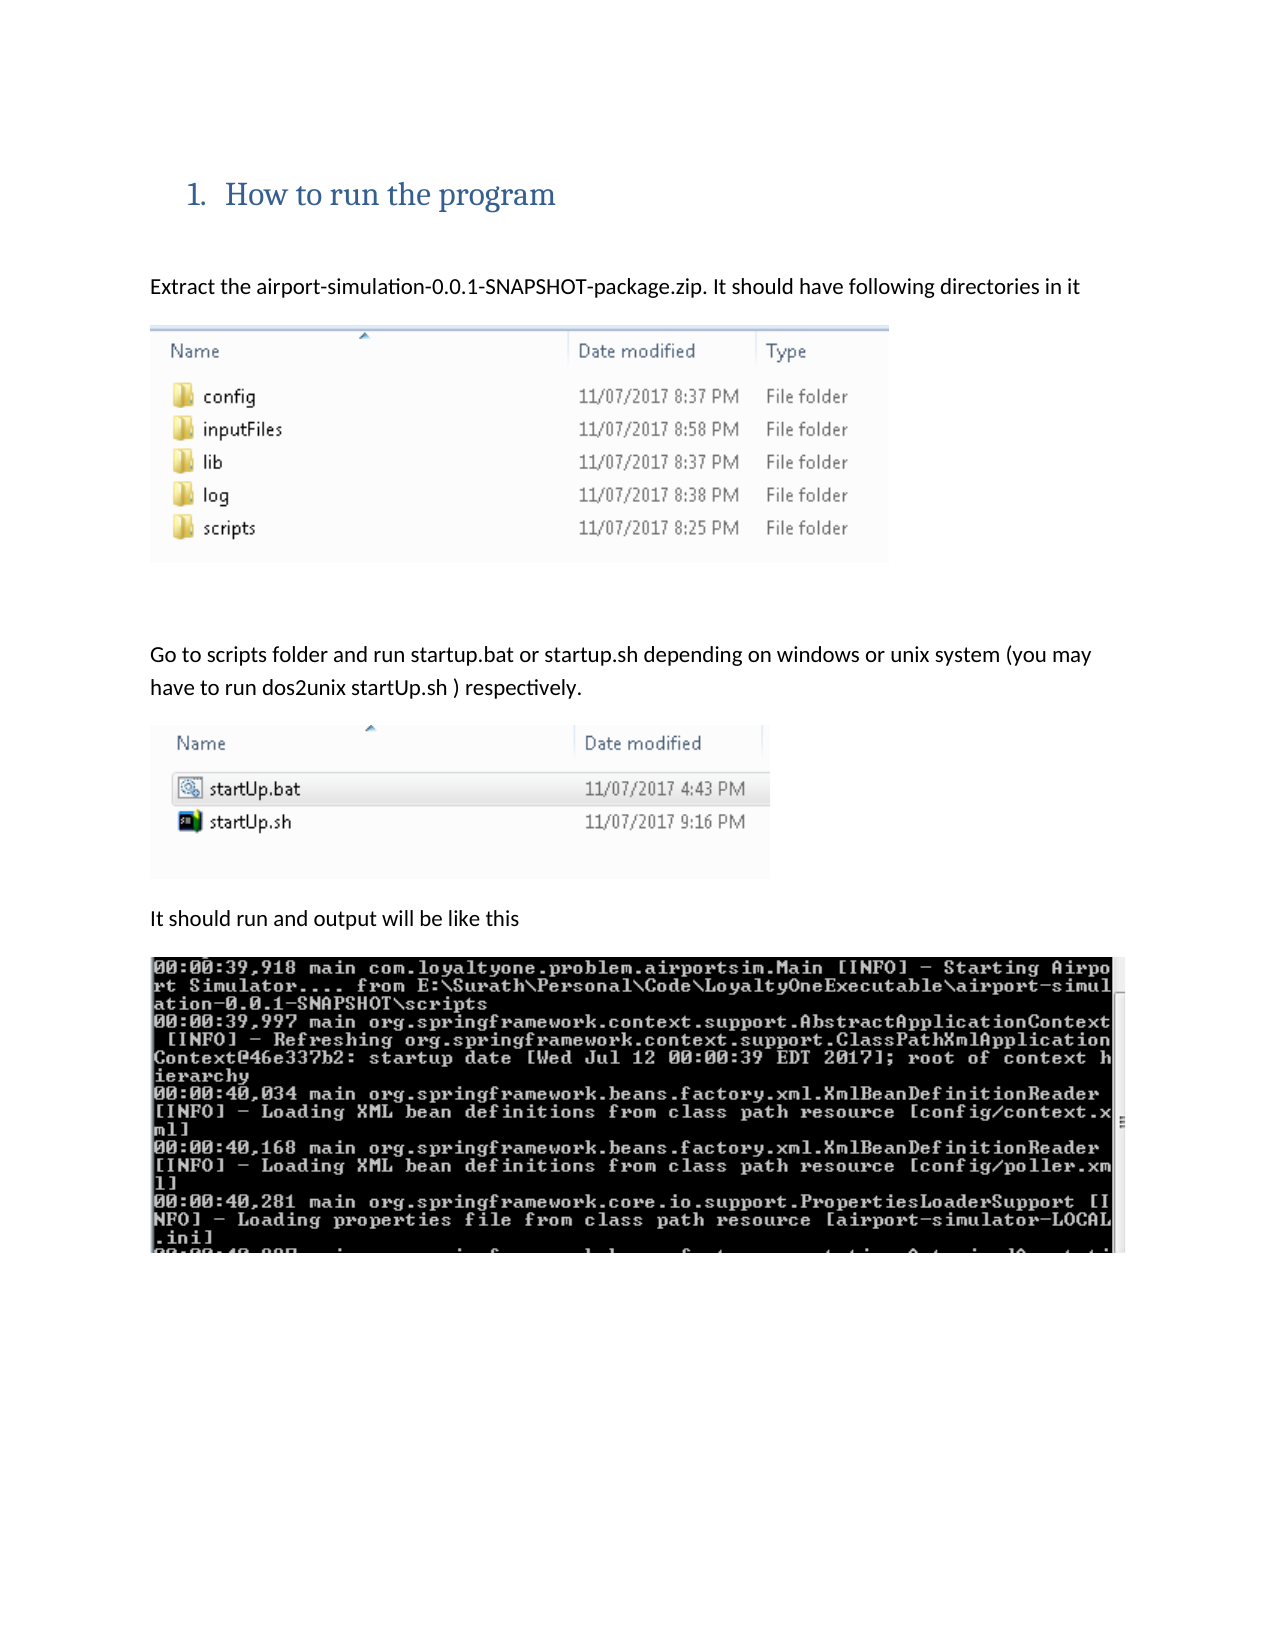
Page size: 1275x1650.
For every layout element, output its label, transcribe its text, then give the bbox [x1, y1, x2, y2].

text Go to scripts folder and run startup.bat or startup.sh depending on windows or unix system (you may have to run dos2unix startUp.sh ) respectively. [150, 641, 1125, 701]
picture [150, 325, 889, 563]
text It should run and output will be like this [150, 904, 1125, 932]
picture [150, 957, 1125, 1253]
picture [150, 725, 771, 879]
text Extract the airport-simulation-0.0.1-SNAPSHOT-package.zip. It should have following directories in it [150, 272, 1125, 300]
subtitle How to run the program [187, 175, 1125, 213]
